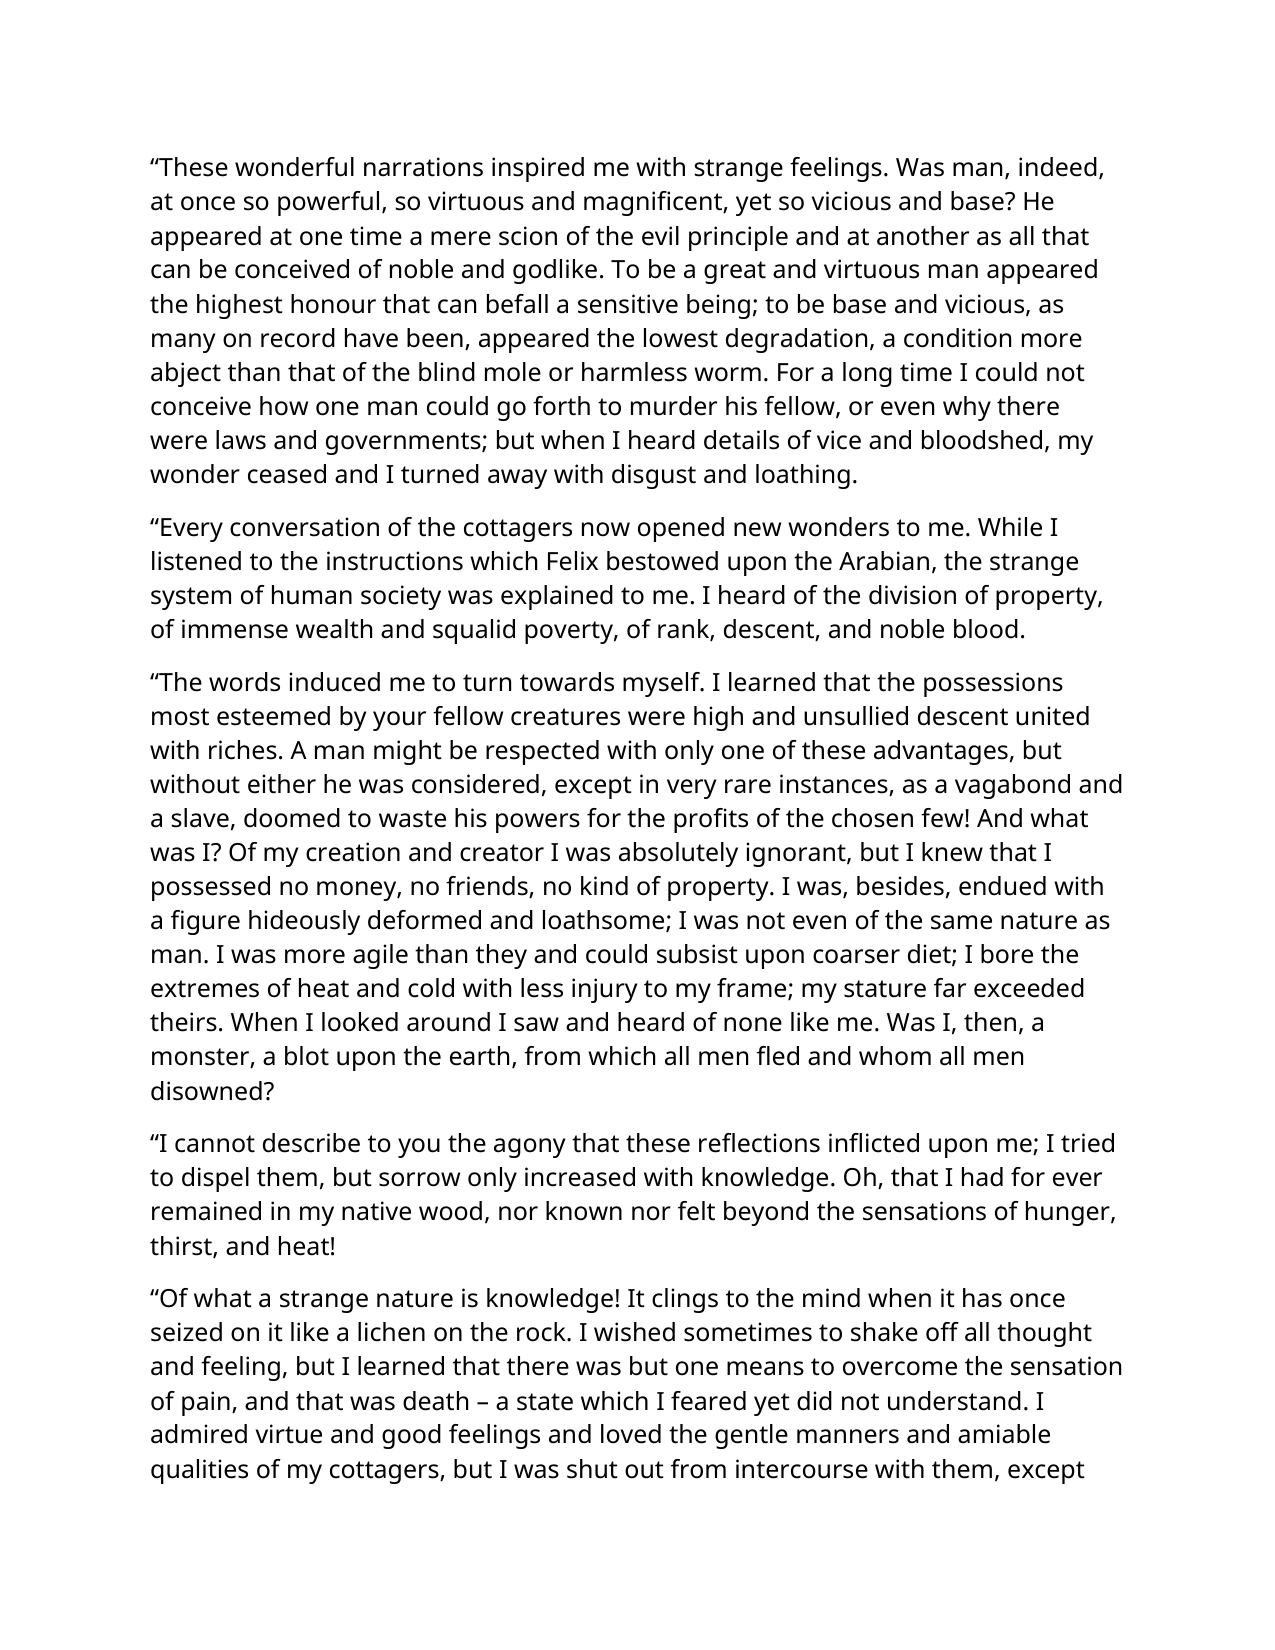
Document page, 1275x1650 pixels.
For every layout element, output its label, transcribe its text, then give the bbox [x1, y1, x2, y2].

text “These wonderful narrations inspired me with strange feelings. Was man, indeed, at once so powerful, so virtuous and magnificent, yet so vicious and base? He appeared at one time a mere scion of the evil principle and at another as all that can be conceived of noble and godlike. To be a great and virtuous man appeared the highest honour that can befall a sensitive being; to be base and vicious, as many on record have been, appeared the lowest degradation, a condition more abject than that of the blind mole or harmless worm. For a long time I could not conceive how one man could go forth to murder his fellow, or even why there were laws and governments; but when I heard details of vice and bloodshed, my wonder ceased and I turned away with disgust and loathing. [150, 150, 1125, 491]
text “Every conversation of the cottagers now opened new wonders to me. While I listened to the instructions which Felix bestowed upon the Arabian, the strange system of human society was explained to me. I heard of the division of property, of immense wealth and squalid poverty, of rank, descent, and noble blood. [150, 509, 1125, 646]
text “I cannot describe to you the agony that these reflections inflicted upon me; I tried to dispel them, but sorrow only increased with knowledge. Oh, that I had for ever remained in my native wood, nor known nor felt beyond the sensations of hunger, thirst, and heat! [150, 1126, 1125, 1262]
text “The words induced me to turn towards myself. I learned that the possessions most esteemed by your fellow creatures were high and unsullied descent united with riches. A man might be respected with only one of these advantages, but without either he was considered, except in very rare instances, as a vagabond and a slave, doomed to waste his powers for the profits of the chosen few! And what was I? Of my creation and creator I was absolutely ignorant, but I knew that I possessed no money, no friends, no kind of property. I was, besides, endued with a figure hideously deformed and loathsome; I was not even of the same nature as man. I was more agile than they and could subsist upon coarser diet; I bore the extremes of heat and cold with less injury to my frame; my stature far exceeded theirs. When I looked around I saw and heard of none like me. Was I, then, a monster, a blot upon the earth, from which all men fled and whom all men disowned? [150, 664, 1125, 1107]
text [150, 1281, 1125, 1485]
